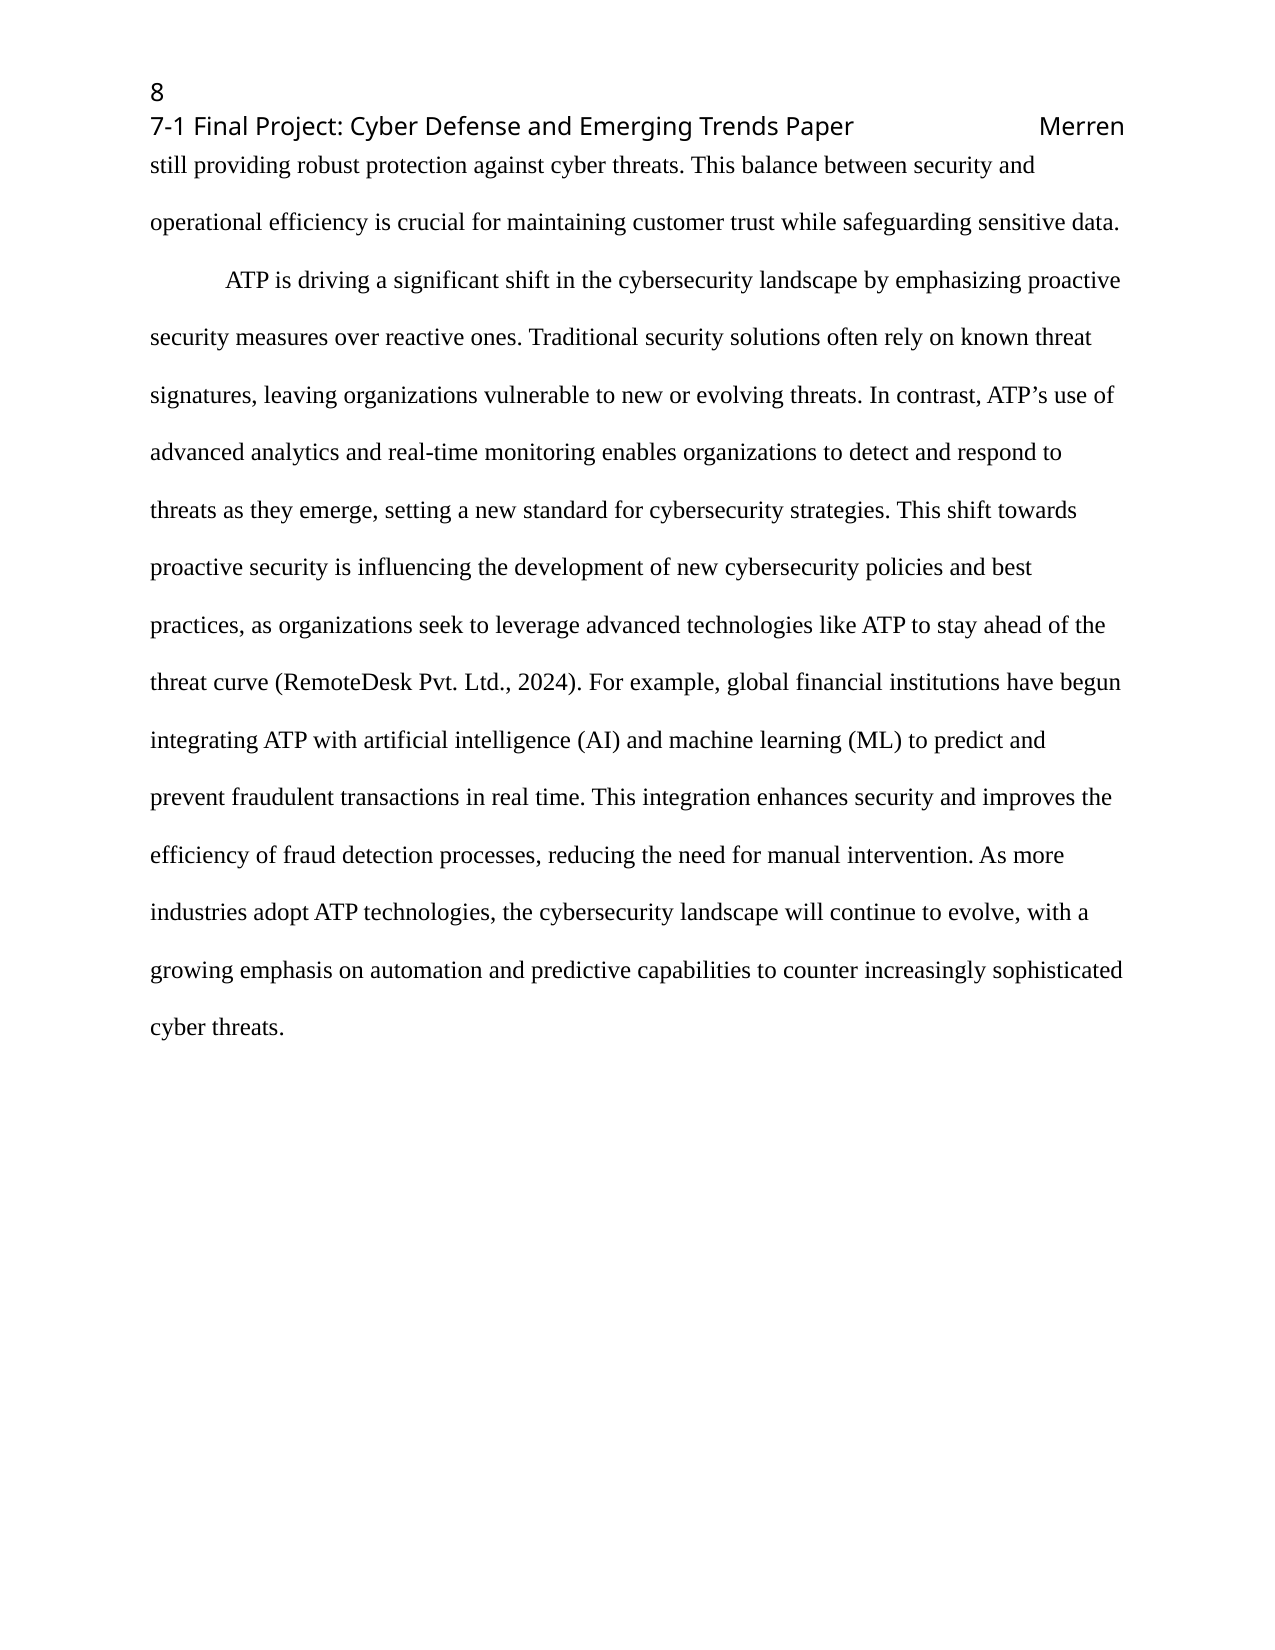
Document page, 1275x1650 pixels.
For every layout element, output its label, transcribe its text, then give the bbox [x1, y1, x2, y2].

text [150, 150, 1125, 236]
text ATP is driving a significant shift in the cybersecurity landscape by emphasizing proactive security measures over reactive ones. Traditional security solutions often rely on known threat signatures, leaving organizations vulnerable to new or evolving threats. In contrast, ATP’s use of advanced analytics and real-time monitoring enables organizations to detect and respond to threats as they emerge, setting a new standard for cybersecurity strategies. This shift towards proactive security is influencing the development of new cybersecurity policies and best practices, as organizations seek to leverage advanced technologies like ATP to stay ahead of the threat curve (RemoteDesk Pvt. Ltd., 2024). For example, global financial institutions have begun integrating ATP with artificial intelligence (AI) and machine learning (ML) to predict and prevent fraudulent transactions in real time. This integration enhances security and improves the efficiency of fraud detection processes, reducing the need for manual intervention. As more industries adopt ATP technologies, the cybersecurity landscape will continue to evolve, with a growing emphasis on automation and predictive capabilities to counter increasingly sophisticated cyber threats. [150, 265, 1125, 1041]
